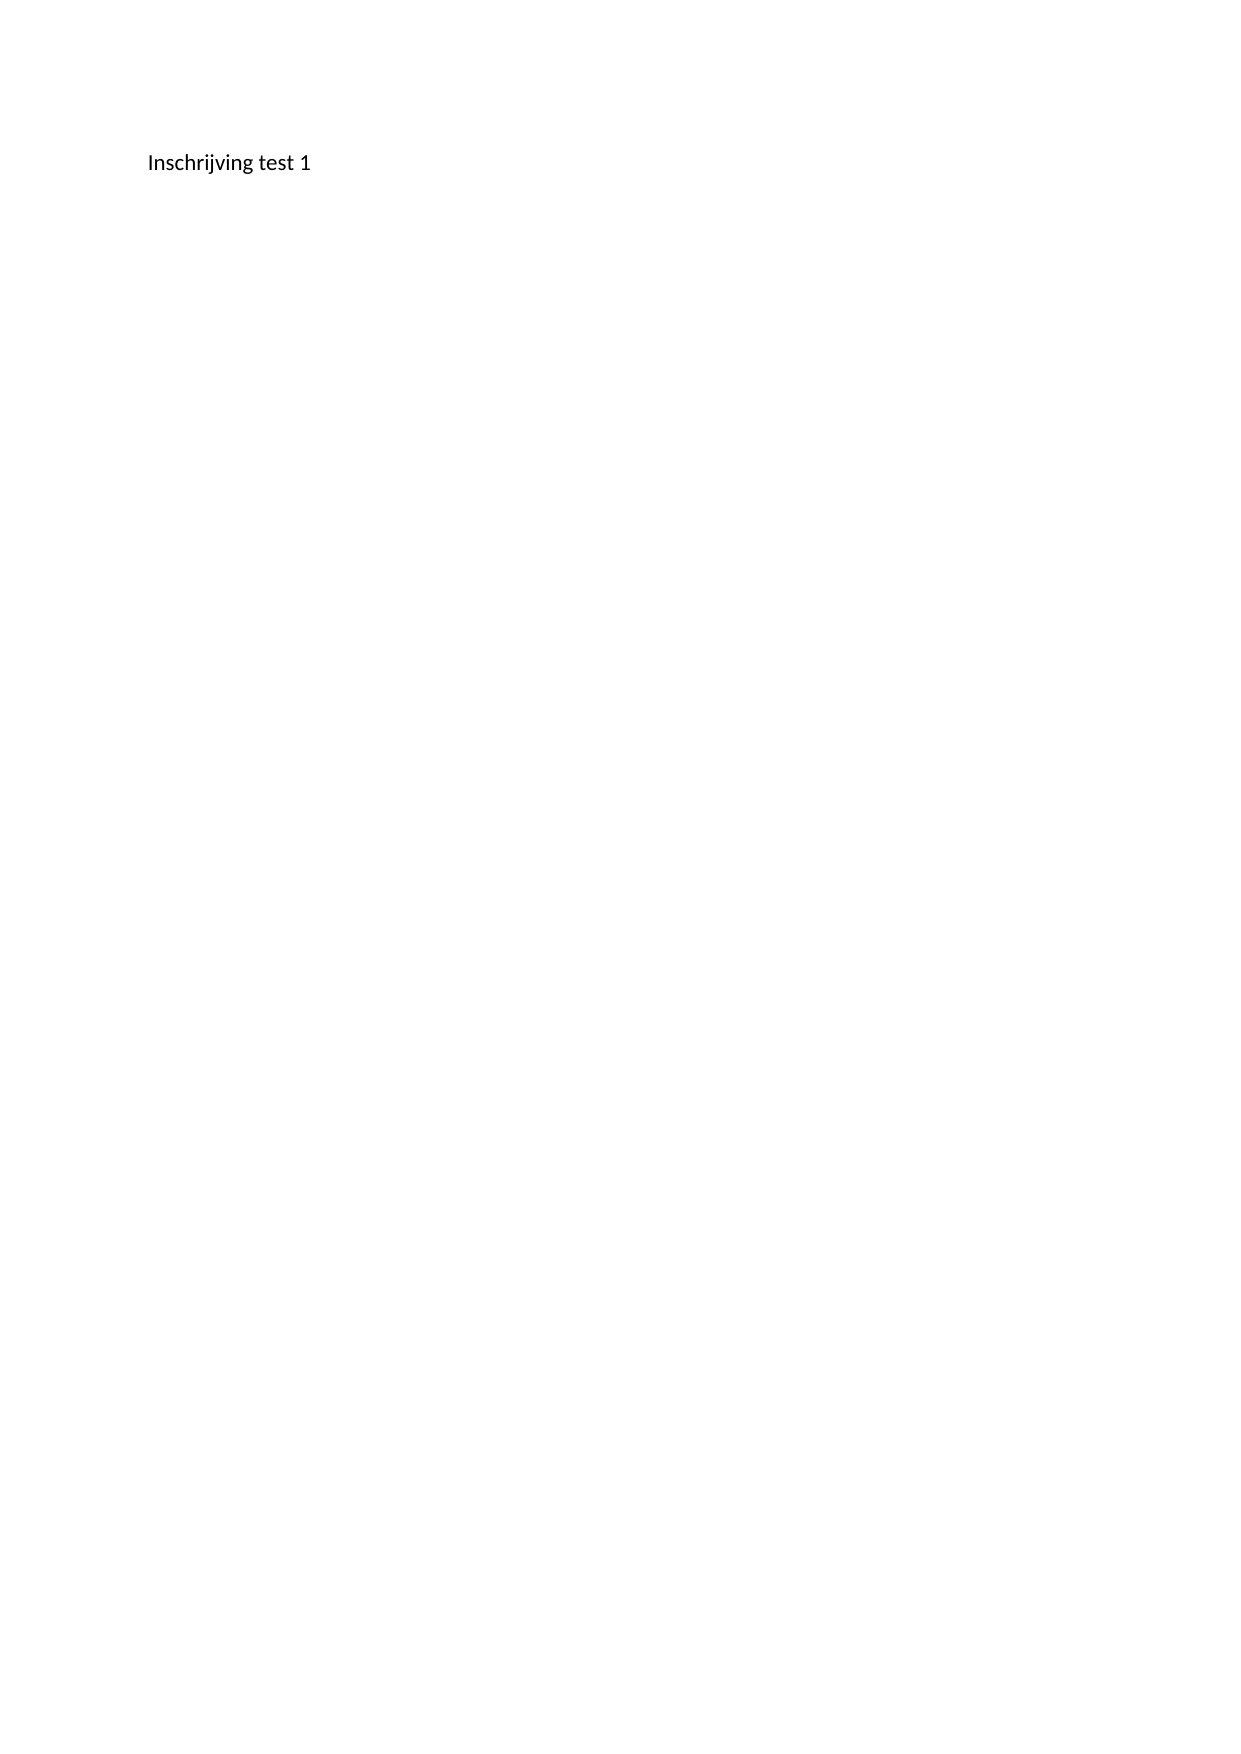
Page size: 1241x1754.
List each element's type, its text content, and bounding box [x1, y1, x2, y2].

text Inschrijving test 1 [148, 148, 1093, 176]
